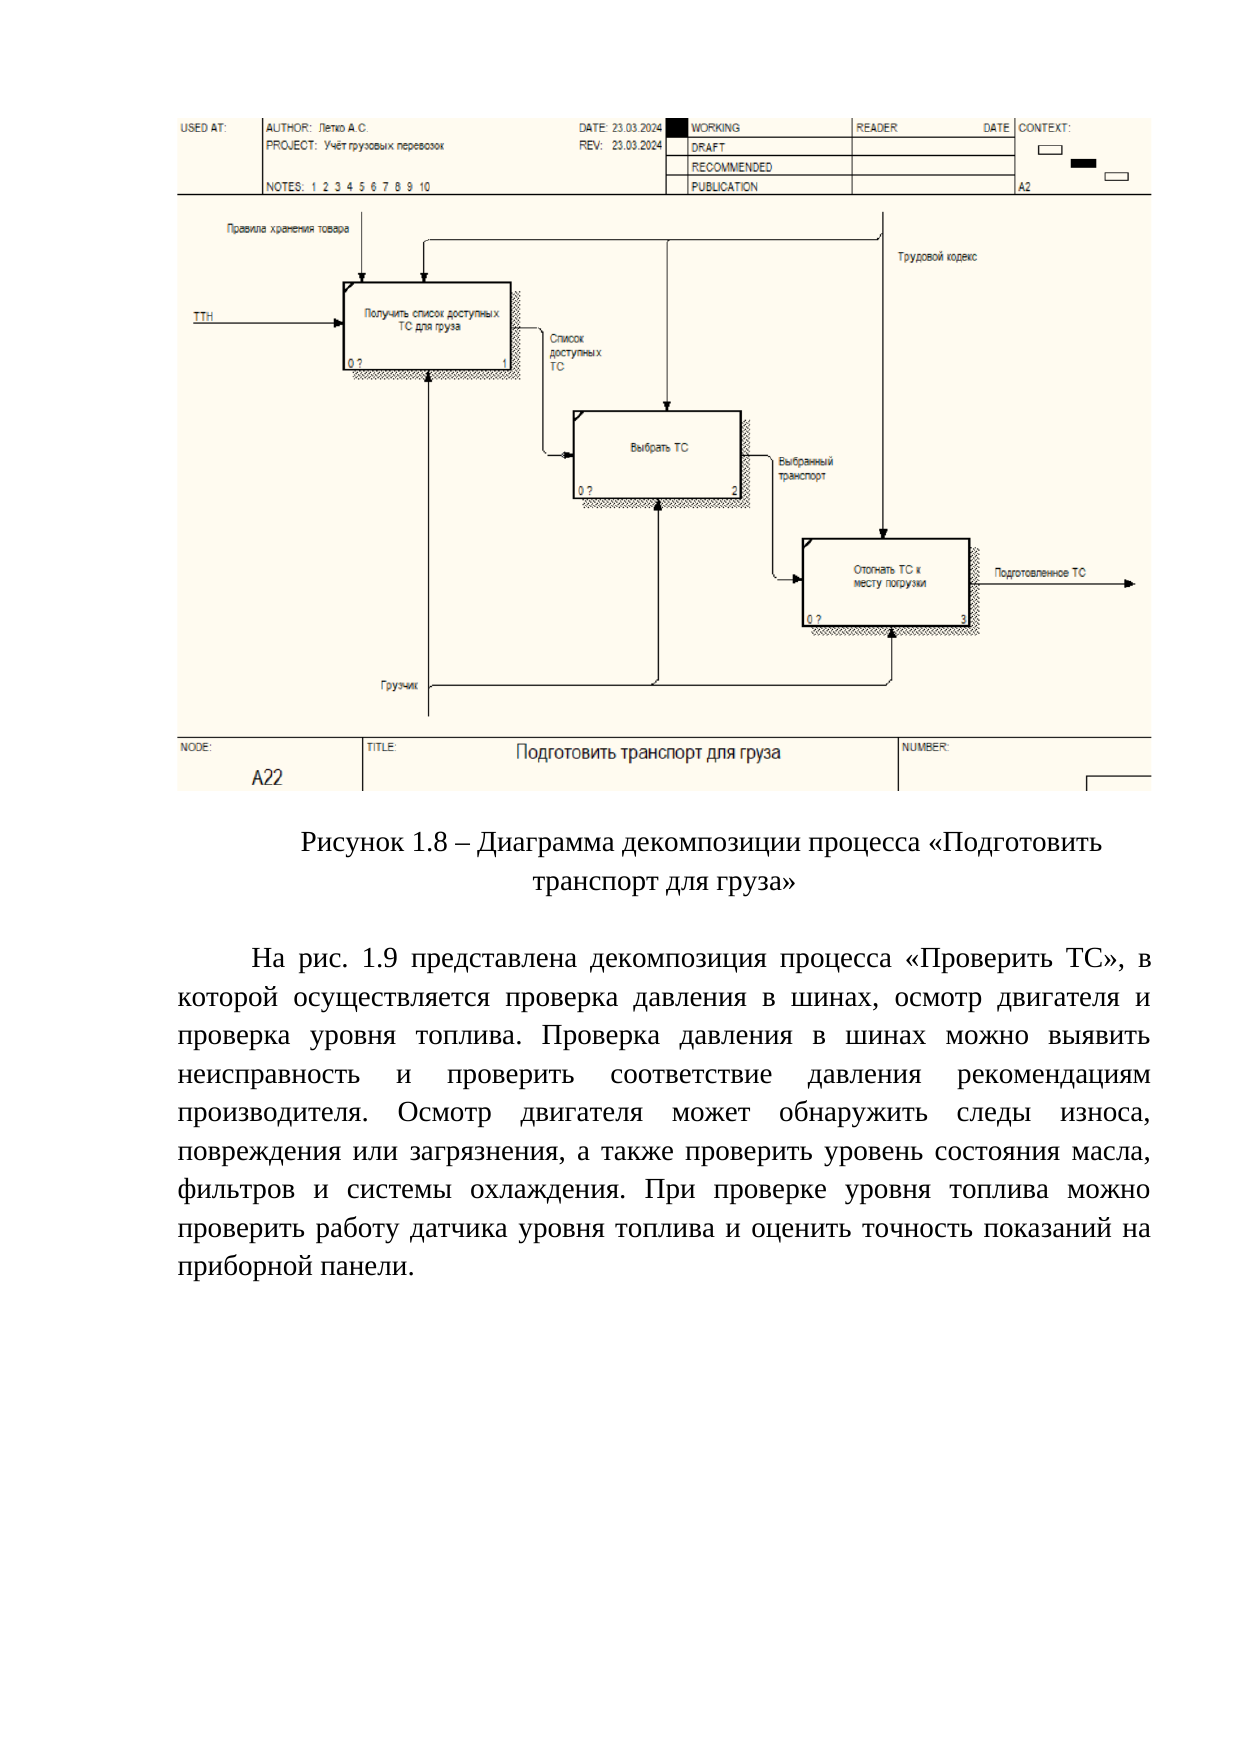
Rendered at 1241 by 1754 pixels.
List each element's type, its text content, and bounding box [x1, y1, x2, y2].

text Рисунок 1.8 – Диаграмма декомпозиции процесса «Подготовить транспорт для груза» [177, 824, 1152, 897]
picture [177, 118, 1152, 791]
text На рис. 1.9 представлена декомпозиция процесса «Проверить ТС», в которой осуществляется проверка давления в шинах, осмотр двигателя и проверка уровня топлива. Проверка давления в шинах можно выявить неисправность и проверить соответствие давления рекомендациям производителя. Осмотр двигателя может обнаружить следы износа, повреждения или загрязнения, а также проверить уровень состояния масла, фильтров и системы охлаждения. При проверке уровня топлива можно проверить работу датчика уровня топлива и оценить точность показаний на приборной панели. [177, 940, 1152, 979]
text На рис. 1.9 представлена декомпозиция процесса «Проверить ТС», в которой осуществляется проверка давления в шинах, осмотр двигателя и проверка уровня топлива. Проверка давления в шинах можно выявить неисправность и проверить соответствие давления рекомендациям производителя. Осмотр двигателя может обнаружить следы износа, повреждения или загрязнения, а также проверить уровень состояния масла, фильтров и системы охлаждения. При проверке уровня топлива можно проверить работу датчика уровня топлива и оценить точность показаний на приборной панели. [177, 1243, 1152, 1282]
